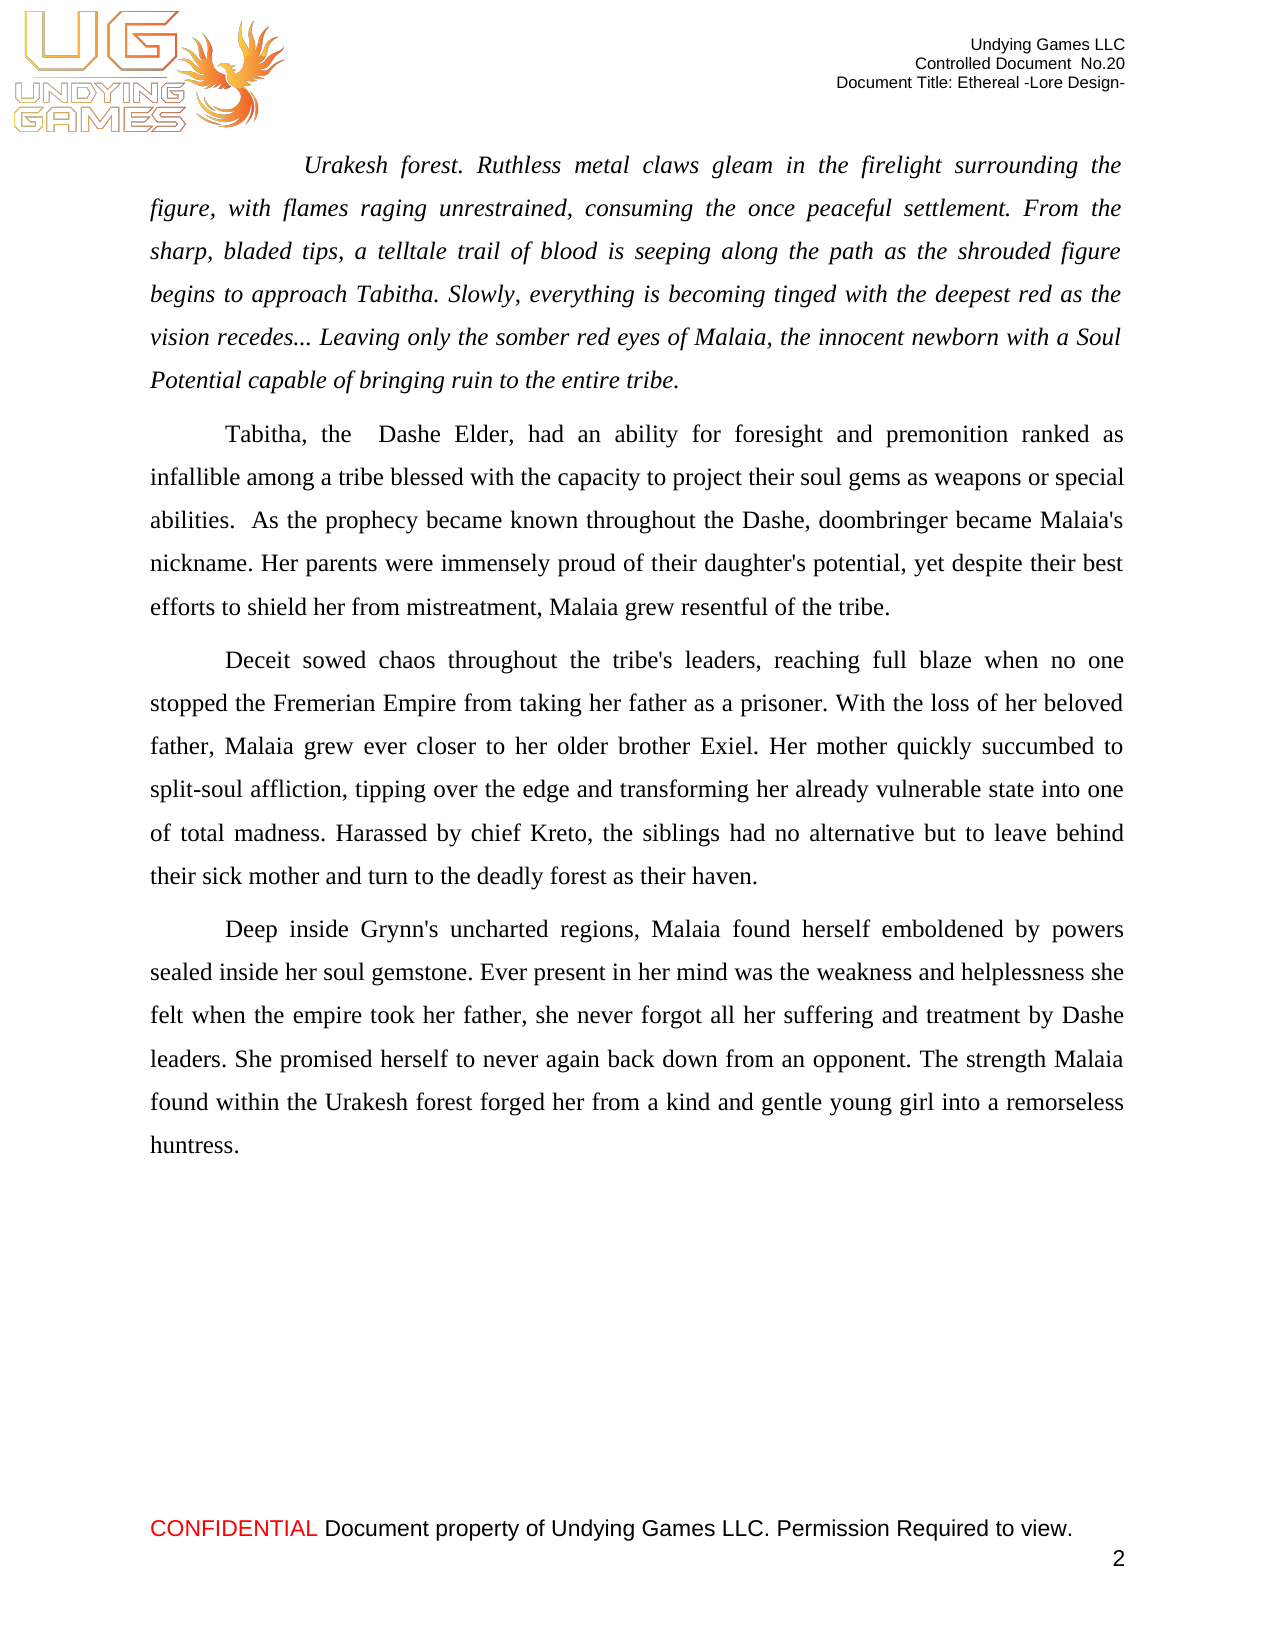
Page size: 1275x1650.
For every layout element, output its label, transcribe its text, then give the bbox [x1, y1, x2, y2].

text Tabitha, the Dashe Elder, had an ability for foresight and premonition ranked as infallible among a tribe blessed with the capacity to project their soul gems as weapons or special abilities. As the prophecy became known throughout the Dashe, doombringer became Malaia's nickname. Her parents were immensely proud of their daughter's potential, yet despite their best efforts to shield her from mistreatment, Malaia grew resentful of the tribe. [150, 419, 1125, 620]
text Deep inside Grynn's uncharted regions, Malaia found herself emboldened by powers sealed inside her soul gemstone. Ever present in her mind was the weakness and helplessness she felt when the empire took her father, she never forgot all her suffering and treatment by Dashe leaders. She promised herself to never again back down from an opponent. The strength Malaia found within the Urakesh forest forged her from a kind and gentle young girl into a remorseless huntress. [150, 914, 1125, 1159]
text Deceit sowed chaos throughout the tribe's leaders, reaching full blaze when no one stopped the Fremerian Empire from taking her father as a prisoner. With the loss of her beloved father, Malaia grew ever closer to her older brother Exiel. Her mother quickly succumbed to split-soul affliction, tipping over the edge and transforming her already vulnerable state into one of total madness. Harassed by chief Kreto, the siblings had no alternative but to leave behind their sick mother and turn to the deadly forest as their haven. [150, 645, 1125, 889]
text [150, 150, 1125, 394]
picture [14, 11, 285, 132]
